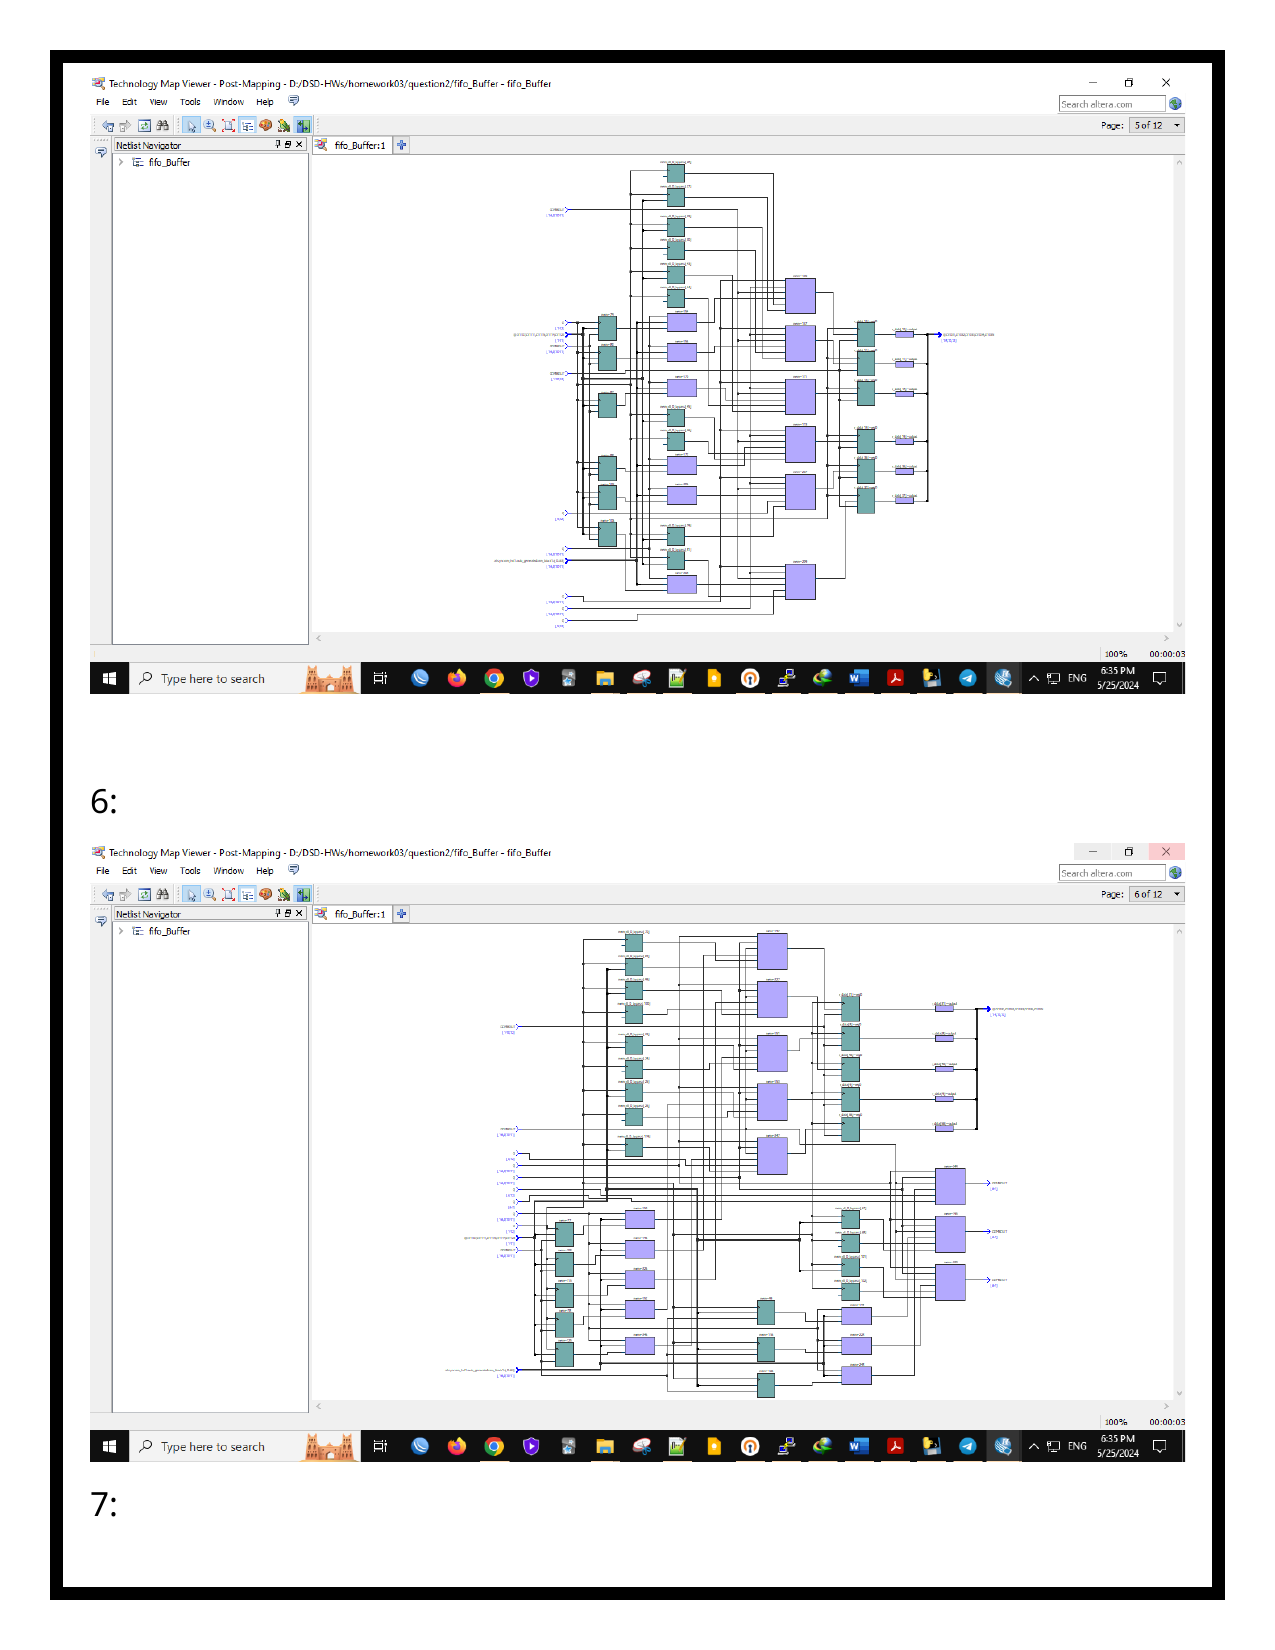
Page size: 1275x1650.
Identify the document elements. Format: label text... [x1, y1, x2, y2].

picture [90, 75, 1186, 694]
text 6: [90, 778, 1185, 823]
picture [90, 843, 1186, 1462]
text 7: [90, 1481, 1185, 1526]
